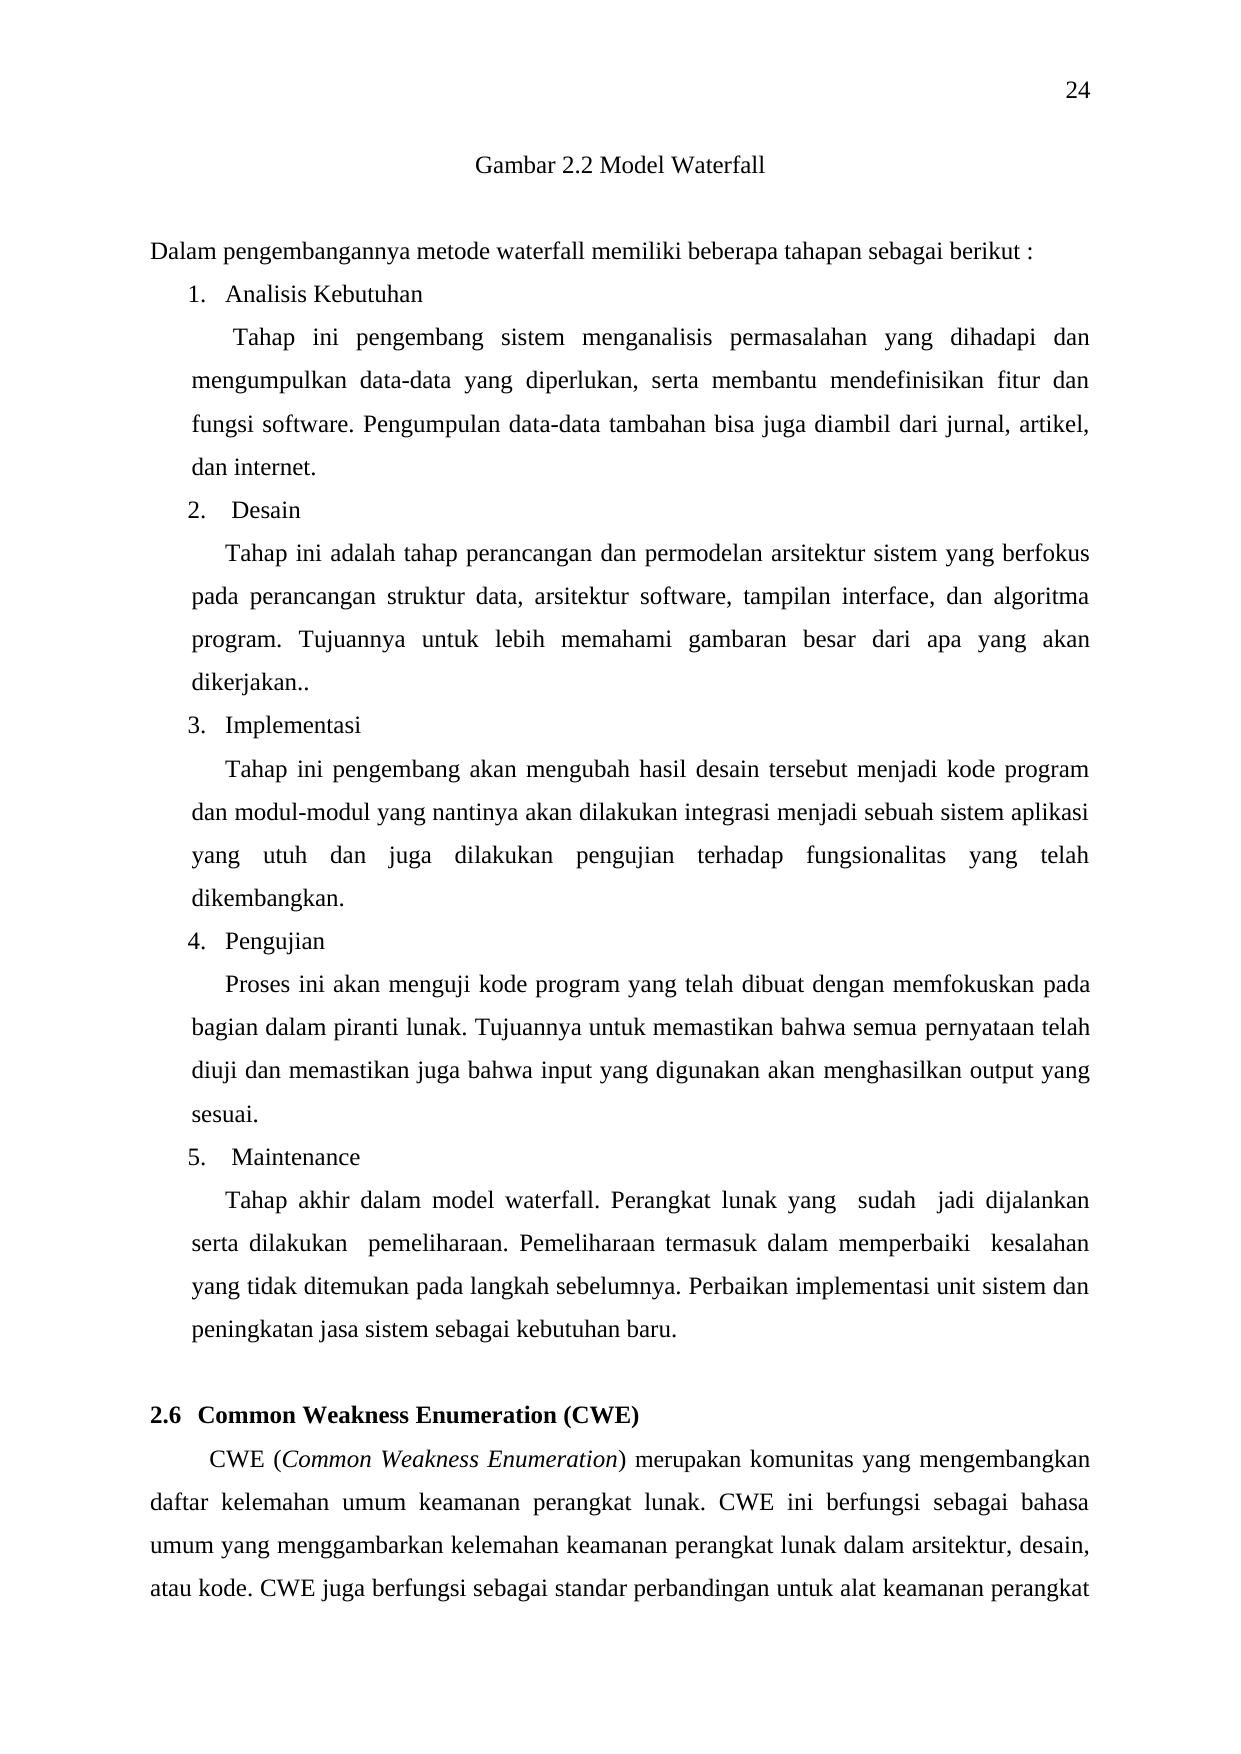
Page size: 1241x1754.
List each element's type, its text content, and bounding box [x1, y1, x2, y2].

text Tahap ini adalah tahap perancangan dan permodelan arsitektur sistem yang berfokus pada perancangan struktur data, arsitektur software, tampilan interface, dan algoritma program. Tujuannya untuk lebih memahami gambaran besar dari apa yang akan dikerjakan.. [191, 538, 1090, 696]
text Tahap ini pengembang sistem menganalisis permasalahan yang dihadapi dan mengumpulkan data-data yang diperlukan, serta membantu mendefinisikan fitur dan fungsi software. Pengumpulan data-data tambahan bisa juga diambil dari jurnal, artikel, dan internet. [191, 322, 1090, 481]
text Tahap ini pengembang akan mengubah hasil desain tersebut menjadi kode program dan modul-modul yang nantinya akan dilakukan integrasi menjadi sebuah sistem aplikasi yang utuh dan juga dilakukan pengujian terhadap fungsionalitas yang telah dikembangkan. [191, 754, 1090, 912]
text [150, 1444, 1090, 1602]
list Implementasi [187, 711, 1090, 739]
list Pengujian [187, 926, 1090, 955]
text Gambar 2.2 Model Waterfall [150, 150, 1090, 179]
list Analisis Kebutuhan [187, 279, 1090, 308]
list Maintenance [187, 1142, 1090, 1171]
list Desain [187, 495, 1090, 524]
text Proses ini akan menguji kode program yang telah dibuat dengan memfokuskan pada bagian dalam piranti lunak. Tujuannya untuk memastikan bahwa semua pernyataan telah diuji dan memastikan juga bahwa input yang digunakan akan menghasilkan output yang sesuai. [191, 969, 1090, 1127]
text Dalam pengembangannya metode waterfall memiliki beberapa tahapan sebagai berikut : [150, 236, 1090, 265]
text Tahap akhir dalam model waterfall. Perangkat lunak yang sudah jadi dijalankan serta dilakukan pemeliharaan. Pemeliharaan termasuk dalam memperbaiki kesalahan yang tidak ditemukan pada langkah sebelumnya. Perbaikan implementasi unit sistem dan peningkatan jasa sistem sebagai kebutuhan baru. [191, 1185, 1090, 1343]
subtitle Common Weakness Enumeration (CWE) [150, 1401, 1090, 1429]
